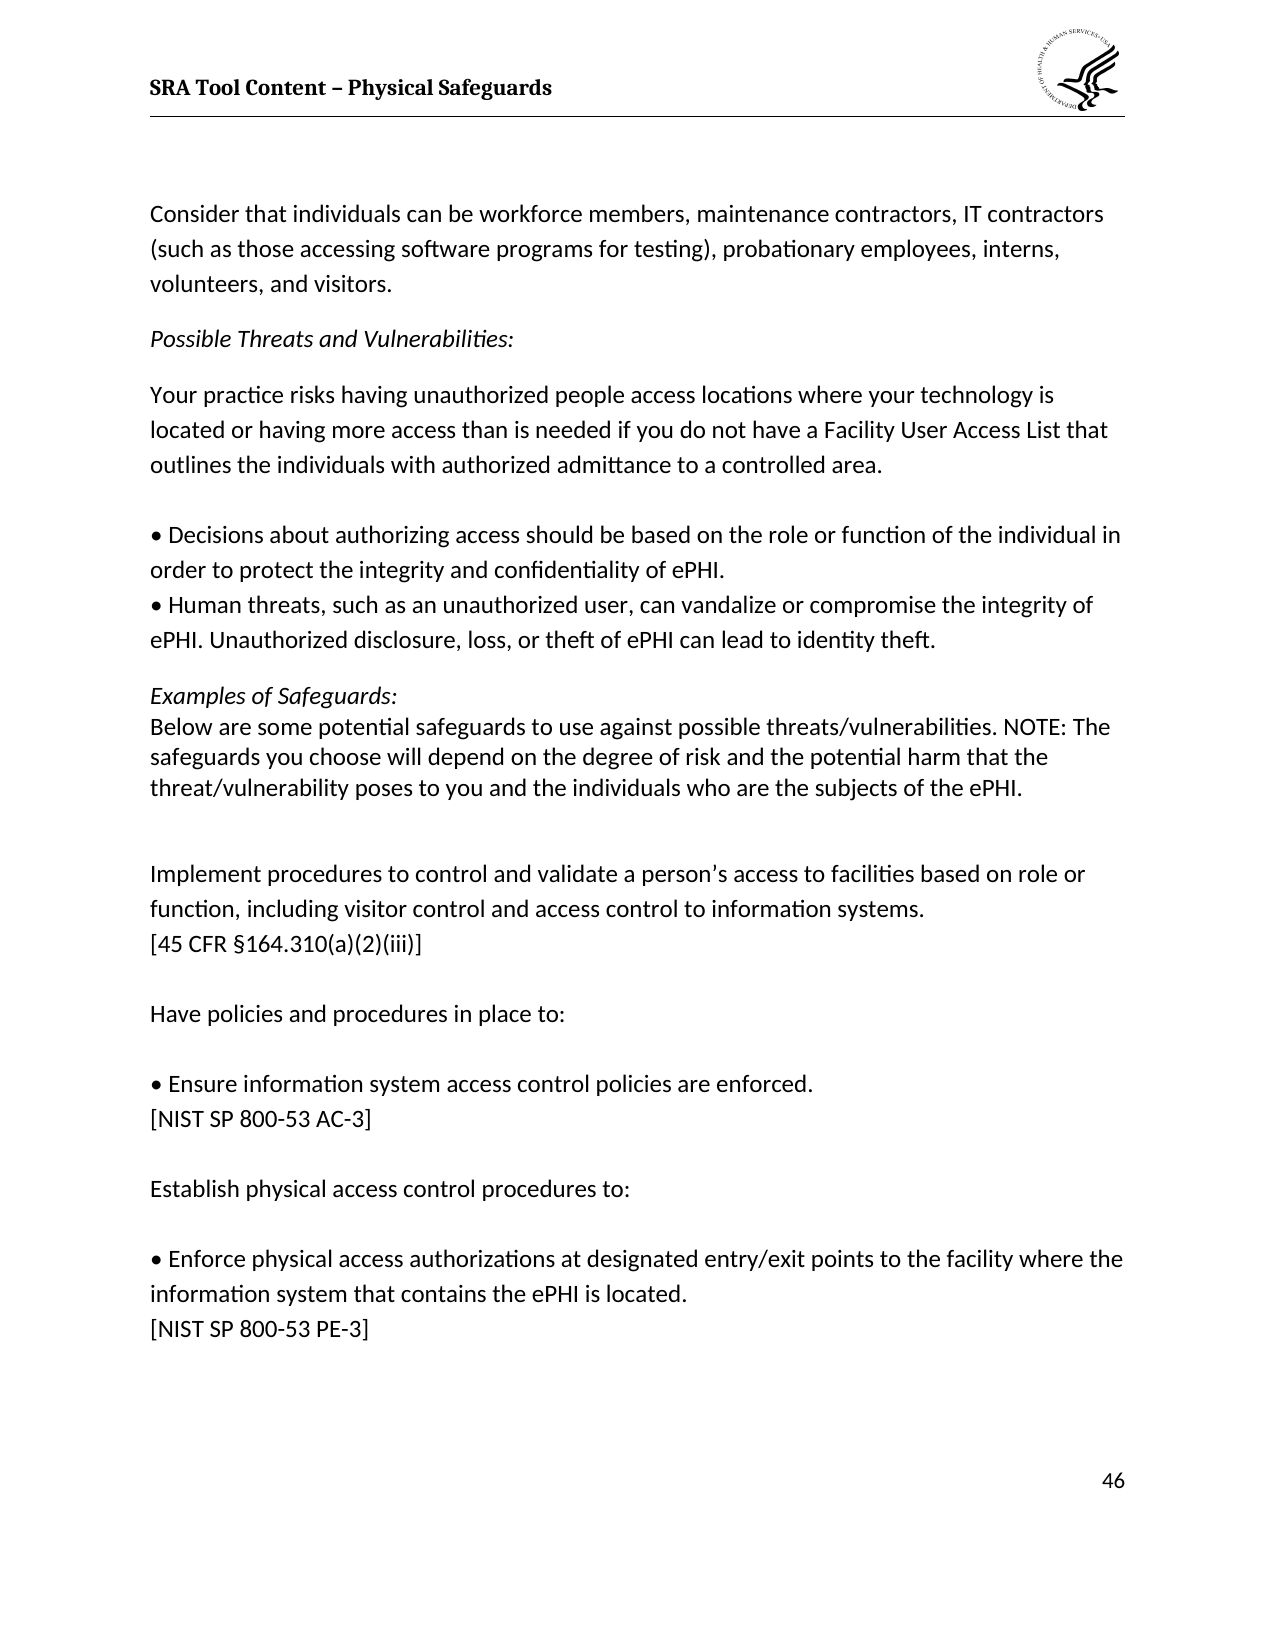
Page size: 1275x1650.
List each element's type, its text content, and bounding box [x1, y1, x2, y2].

text Below are some potential safeguards to use against possible threats/vulnerabilities. NOTE: The safeguards you choose will depend on the degree of risk and the potential harm that the threat/vulnerability poses to you and the individuals who are the subjects of the ePHI. [150, 711, 1125, 802]
text Possible Threats and Vulnerabilities: [150, 323, 1125, 354]
text Examples of Safeguards: [150, 680, 1125, 711]
picture [1037, 29, 1119, 111]
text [150, 198, 1125, 298]
text Implement procedures to control and validate a person’s access to facilities based on role or function, including visitor control and access control to information systems. [45 CFR §164.310(a)(2)(iii)] Have policies and procedures in place to: • Ensure information system access control policies are enforced. [NIST SP 800-53 AC-3] Establish physical access control procedures to: • Enforce physical access authorizations at designated entry/exit points to the facility where the information system that contains the ePHI is located. [NIST SP 800-53 PE-3] [150, 858, 1125, 1344]
text Your practice risks having unauthorized people access locations where your technology is located or having more access than is needed if you do not have a Facility User Access List that outlines the individuals with authorized admittance to a controlled area. • Decisions about authorizing access should be based on the role or function of the individual in order to protect the integrity and confidentiality of ePHI. • Human threats, such as an unauthorized user, can vandalize or compromise the integrity of ePHI. Unauthorized disclosure, loss, or theft of ePHI can lead to identity theft. [150, 379, 1125, 655]
